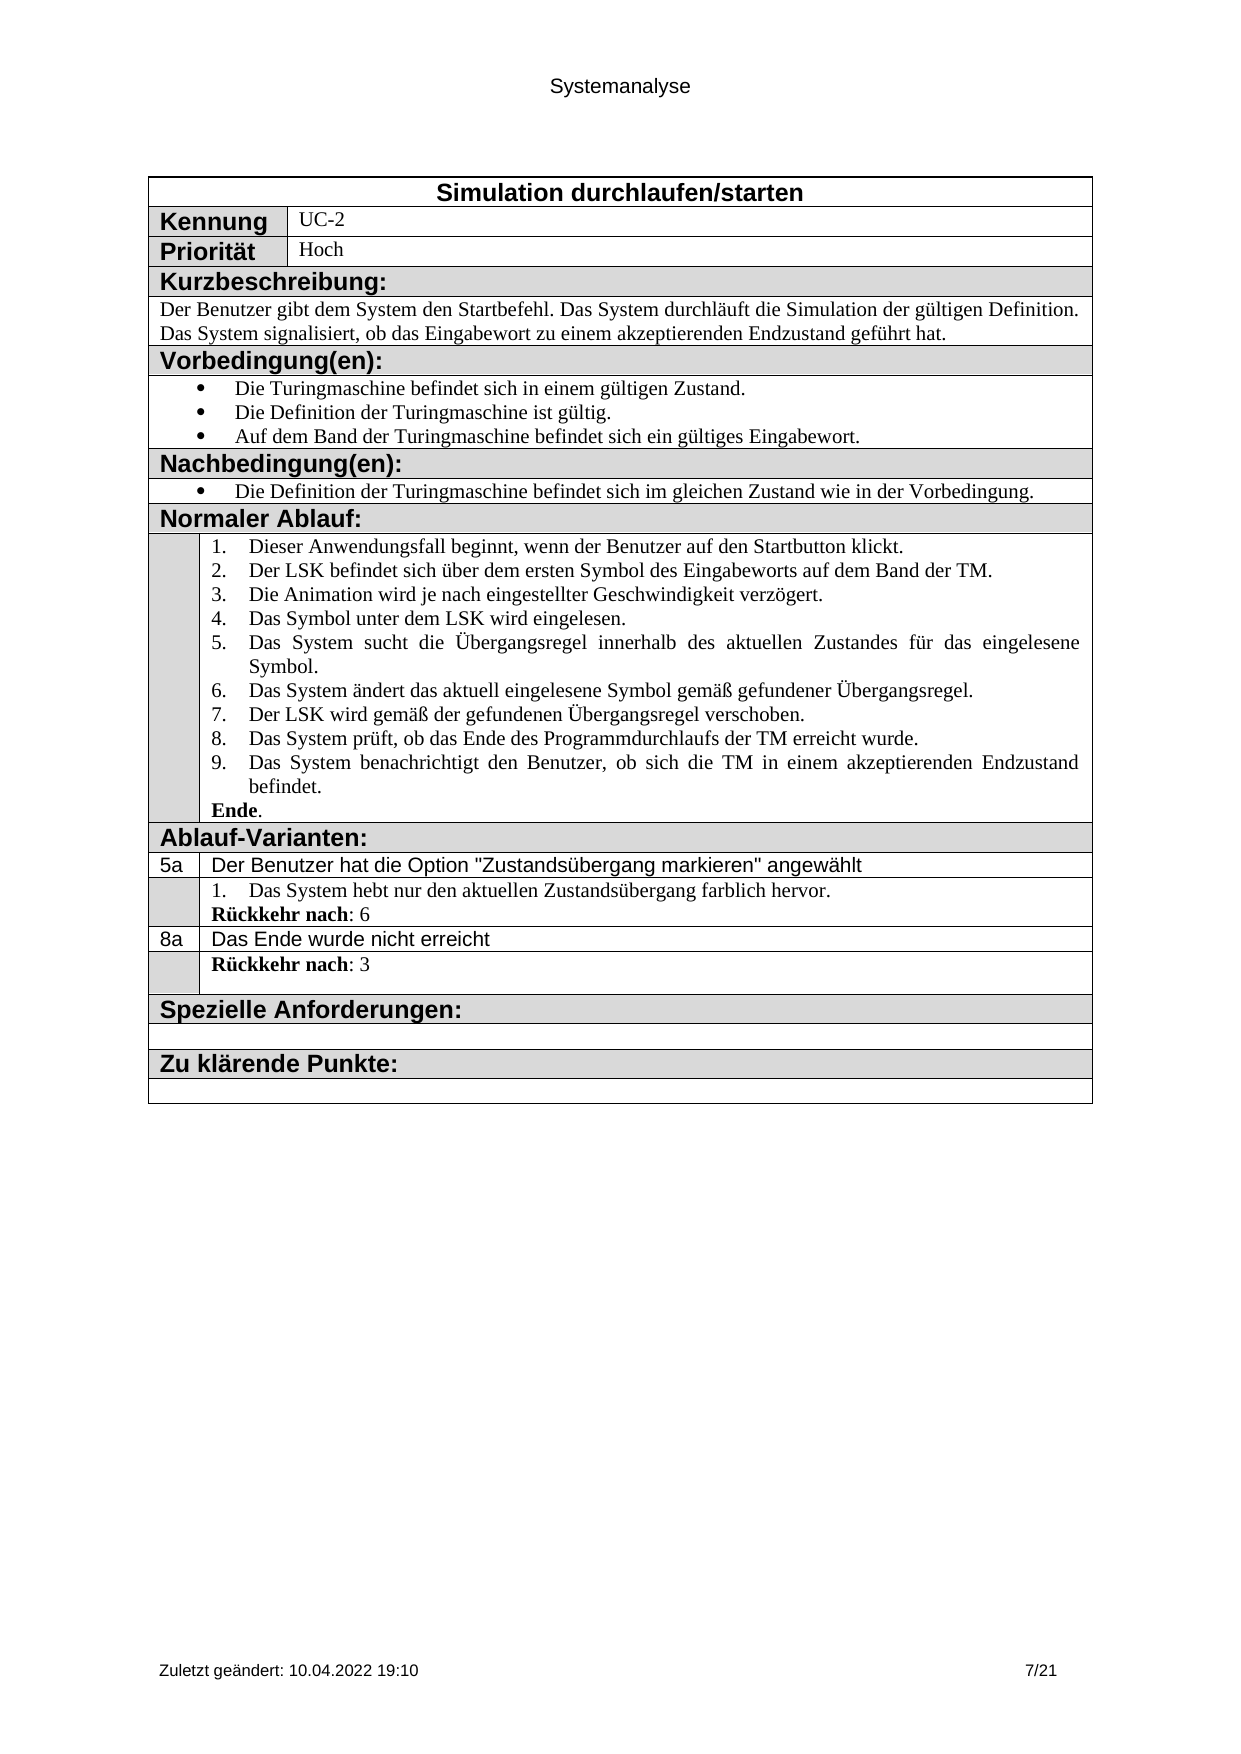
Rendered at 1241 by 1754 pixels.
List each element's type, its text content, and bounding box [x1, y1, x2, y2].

table_cell Kurzbeschreibung: [149, 267, 1092, 296]
table_header Simulation durchlaufen/starten [149, 178, 1092, 206]
table_cell Zu klärende Punkte: [149, 1050, 1092, 1078]
table_cell UC-2 [288, 207, 1092, 236]
table_cell Priorität [149, 237, 287, 266]
table_cell Kennung [149, 207, 287, 236]
table_cell 8a [149, 927, 199, 951]
table_cell Dieser Anwendungsfall beginnt, wenn der Benutzer auf den Startbutton klickt. Der LSK befindet sich über dem ersten Symbol des Eingabeworts auf dem Band der TM. Die Animation wird je nach eingestellter Geschwindigkeit verzögert. Das Symbol unter dem LSK wird eingelesen. Das System sucht die Übergangsregel innerhalb des aktuellen Zustandes für das eingelesene Symbol. Das System ändert das aktuell eingelesene Symbol gemäß gefundener Übergangsregel. Der LSK wird gemäß der gefundenen Übergangsregel verschoben. Das System prüft, ob das Ende des Programmdurchlaufs der TM erreicht wurde. Das System benachrichtigt den Benutzer, ob sich die TM in einem akzeptierenden Endzustand befindet. Ende. [200, 534, 1092, 822]
table_cell Spezielle Anforderungen: [149, 995, 1092, 1023]
table_cell Vorbedingung(en): [149, 346, 1092, 374]
table_cell Ablauf-Varianten: [149, 823, 1092, 852]
table_cell Die Definition der Turingmaschine befindet sich im gleichen Zustand wie in der Vorbedingung. [149, 479, 1092, 503]
table_cell Hoch [288, 237, 1092, 266]
table_cell Nachbedingung(en): [149, 449, 1092, 478]
table_cell [149, 952, 199, 993]
table_cell Das Ende wurde nicht erreicht [200, 927, 1092, 951]
table_cell Rückkehr nach: 3 [200, 952, 1092, 993]
table_cell [149, 534, 199, 822]
table_cell Die Turingmaschine befindet sich in einem gültigen Zustand. Die Definition der Turingmaschine ist gültig. Auf dem Band der Turingmaschine befindet sich ein gültiges Eingabewort. [149, 376, 1092, 448]
table_cell 5a [149, 853, 199, 877]
table_cell Der Benutzer hat die Option "Zustandsübergang markieren" angewählt [200, 853, 1092, 877]
table_cell Das System hebt nur den aktuellen Zustandsübergang farblich hervor. Rückkehr nach: 6 [200, 878, 1092, 926]
table_cell Der Benutzer gibt dem System den Startbefehl. Das System durchläuft die Simulation der gültigen Definition. Das System signalisiert, ob das Eingabewort zu einem akzeptierenden Endzustand geführt hat. [149, 297, 1092, 345]
table_cell [149, 1079, 1092, 1103]
table_cell Normaler Ablauf: [149, 504, 1092, 532]
table_cell [149, 1024, 1092, 1048]
table_cell [149, 878, 199, 926]
